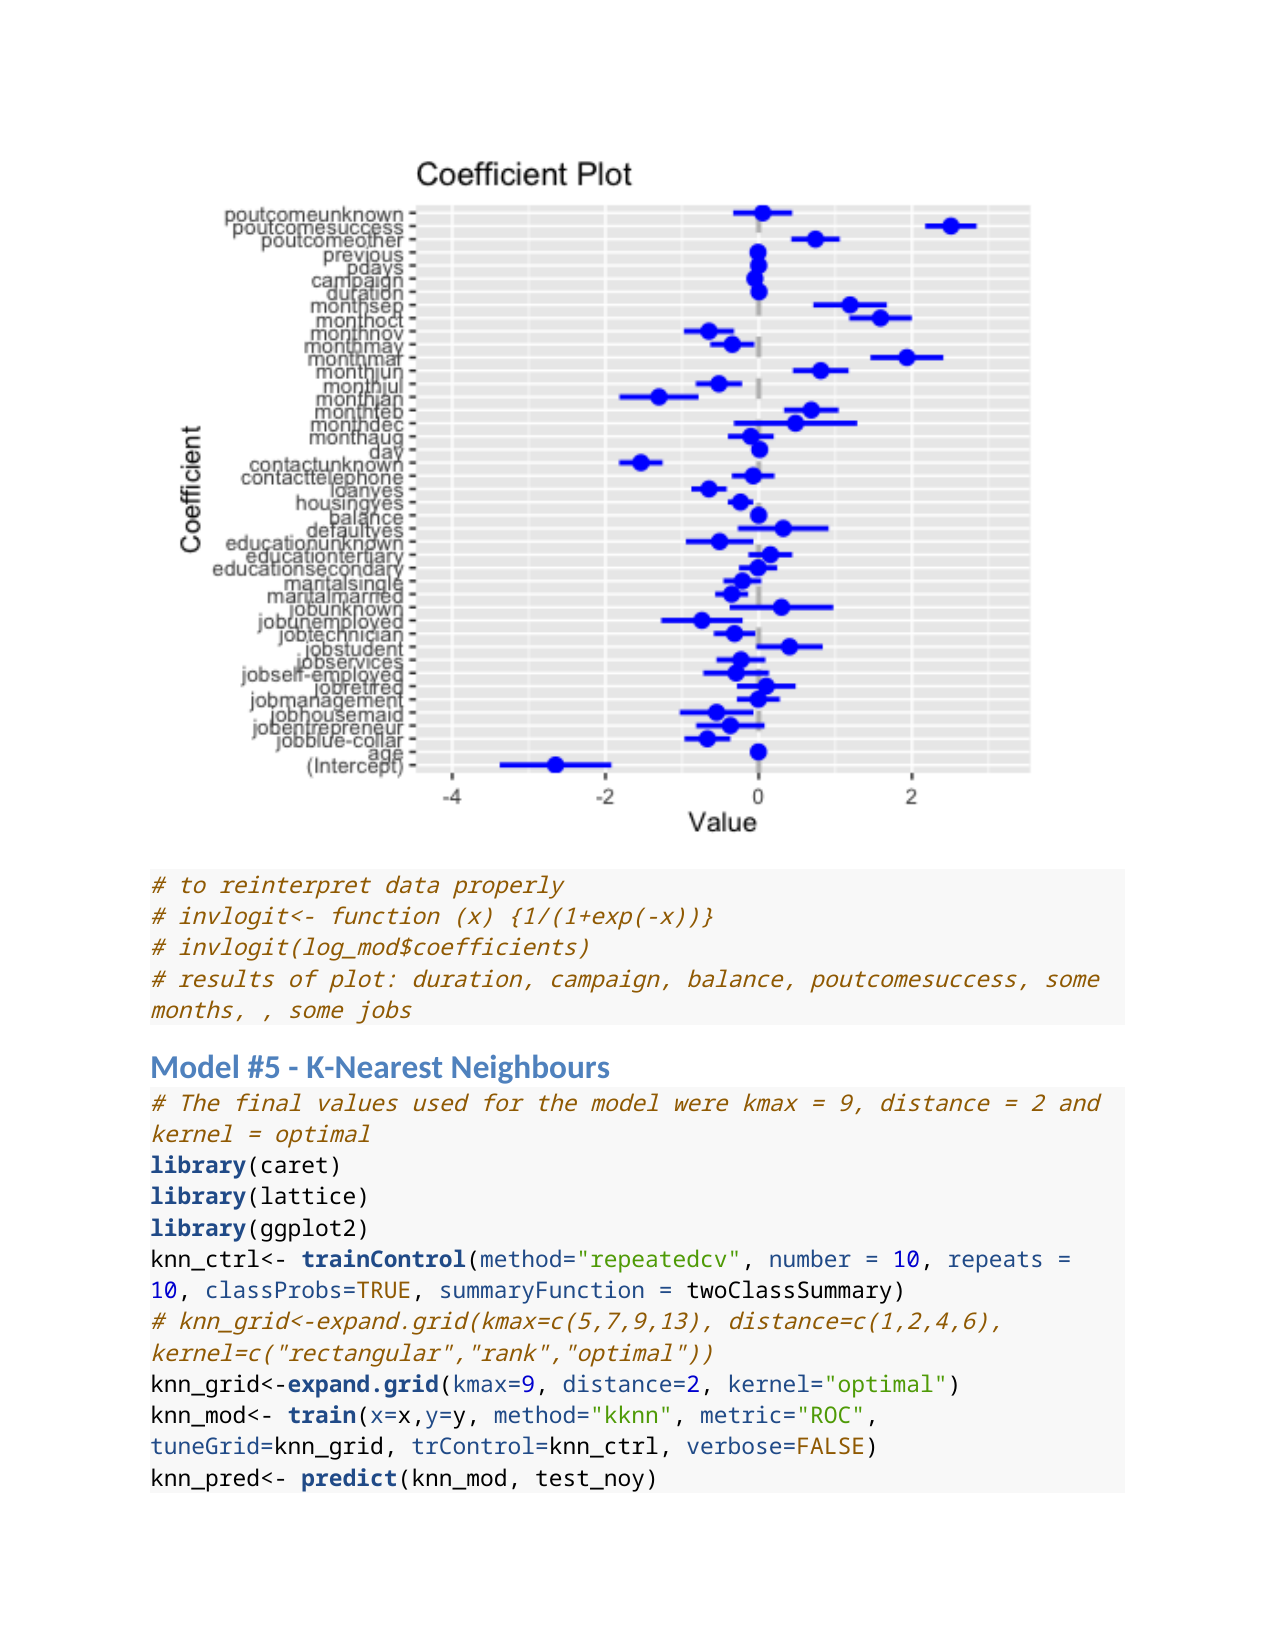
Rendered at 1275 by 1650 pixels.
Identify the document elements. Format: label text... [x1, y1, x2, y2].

picture [168, 150, 1044, 850]
subtitle Model #5 - K-Nearest Neighbours [150, 1046, 1125, 1087]
text # to reinterpret data properly # invlogit<- function (x) {1/(1+exp(-x))} # invlogit(log_mod$coefficients) # results of plot: duration, campaign, balance, poutcomesuccess, some months, , some jobs [150, 869, 1125, 1025]
